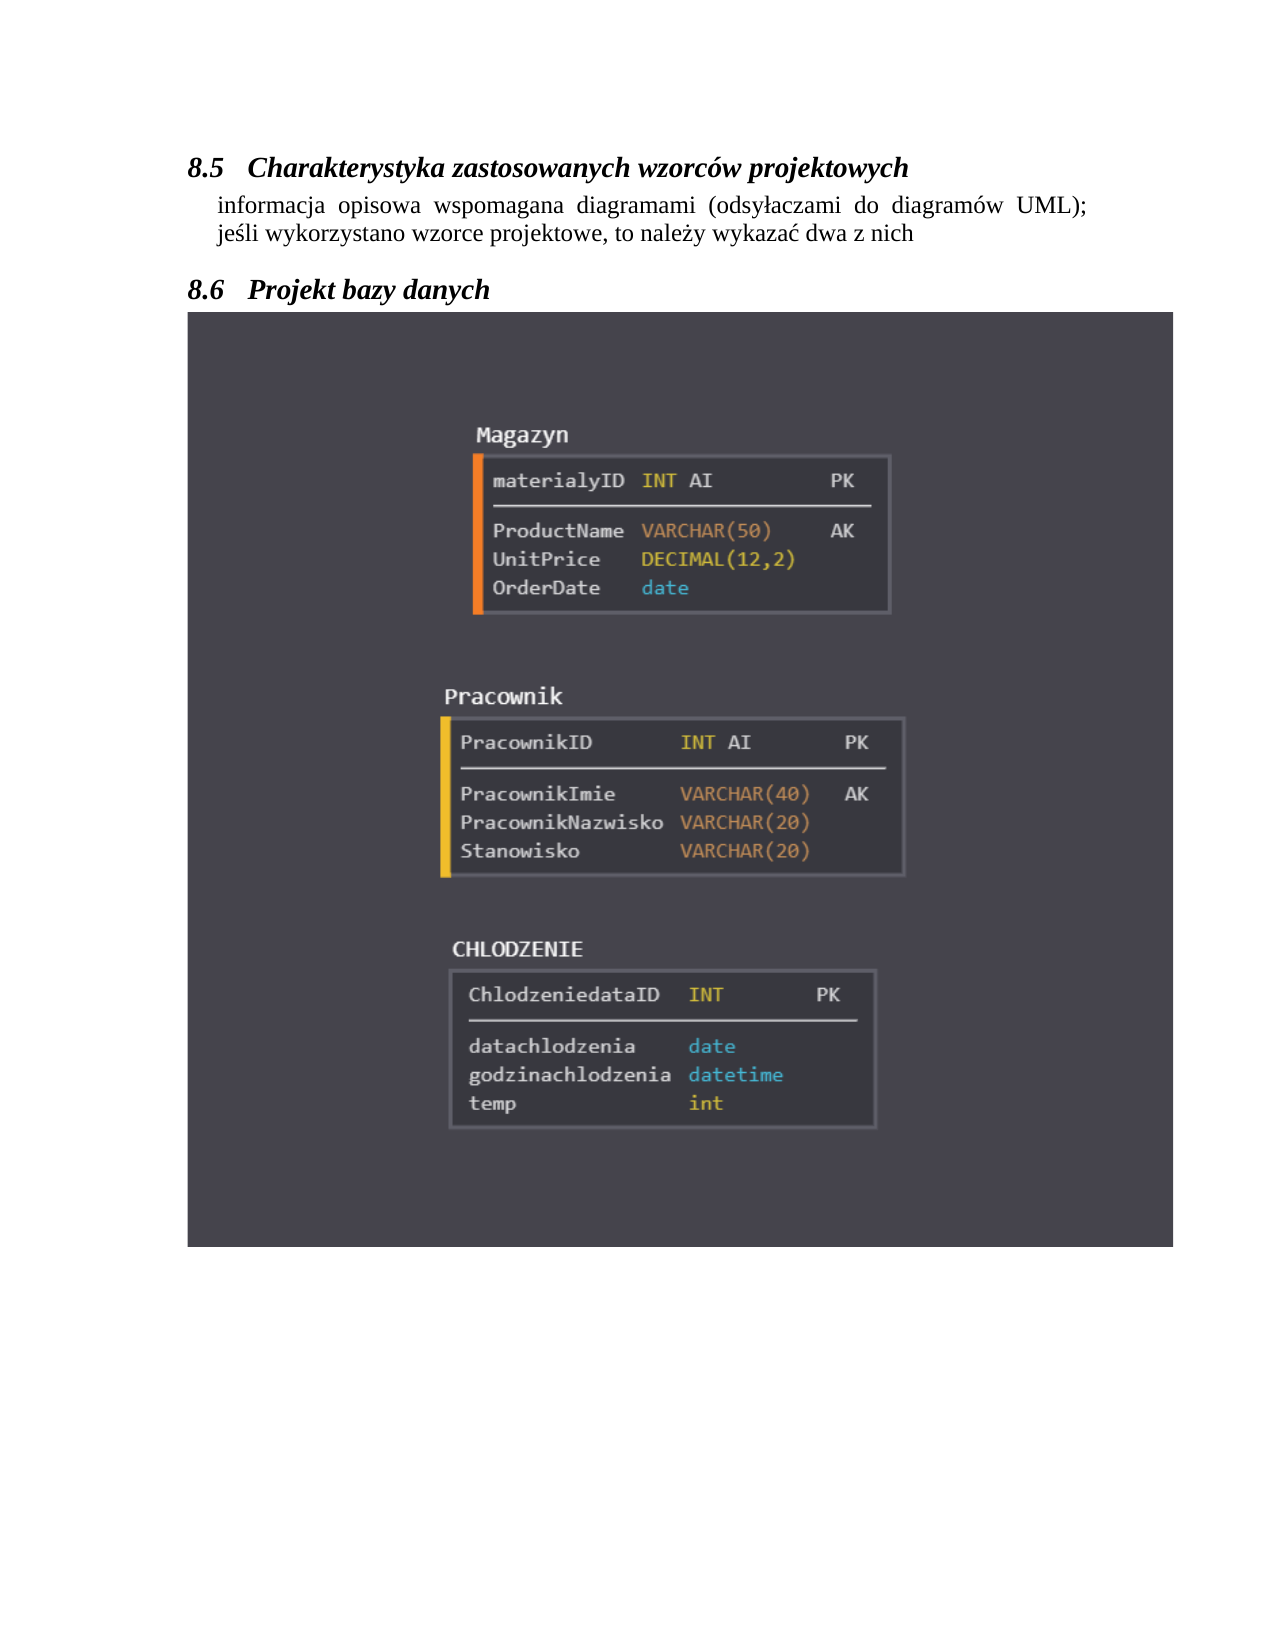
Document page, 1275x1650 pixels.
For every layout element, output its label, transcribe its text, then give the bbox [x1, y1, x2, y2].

subtitle Projekt bazy danych [187, 272, 1087, 306]
picture [187, 312, 1174, 1247]
subtitle Charakterystyka zastosowanych wzorców projektowych [187, 150, 1087, 183]
list informacja opisowa wspomagana diagramami (odsyłaczami do diagramów UML); jeśli wykorzystano wzorce projektowe, to należy wykazać dwa z nich [217, 190, 1087, 247]
